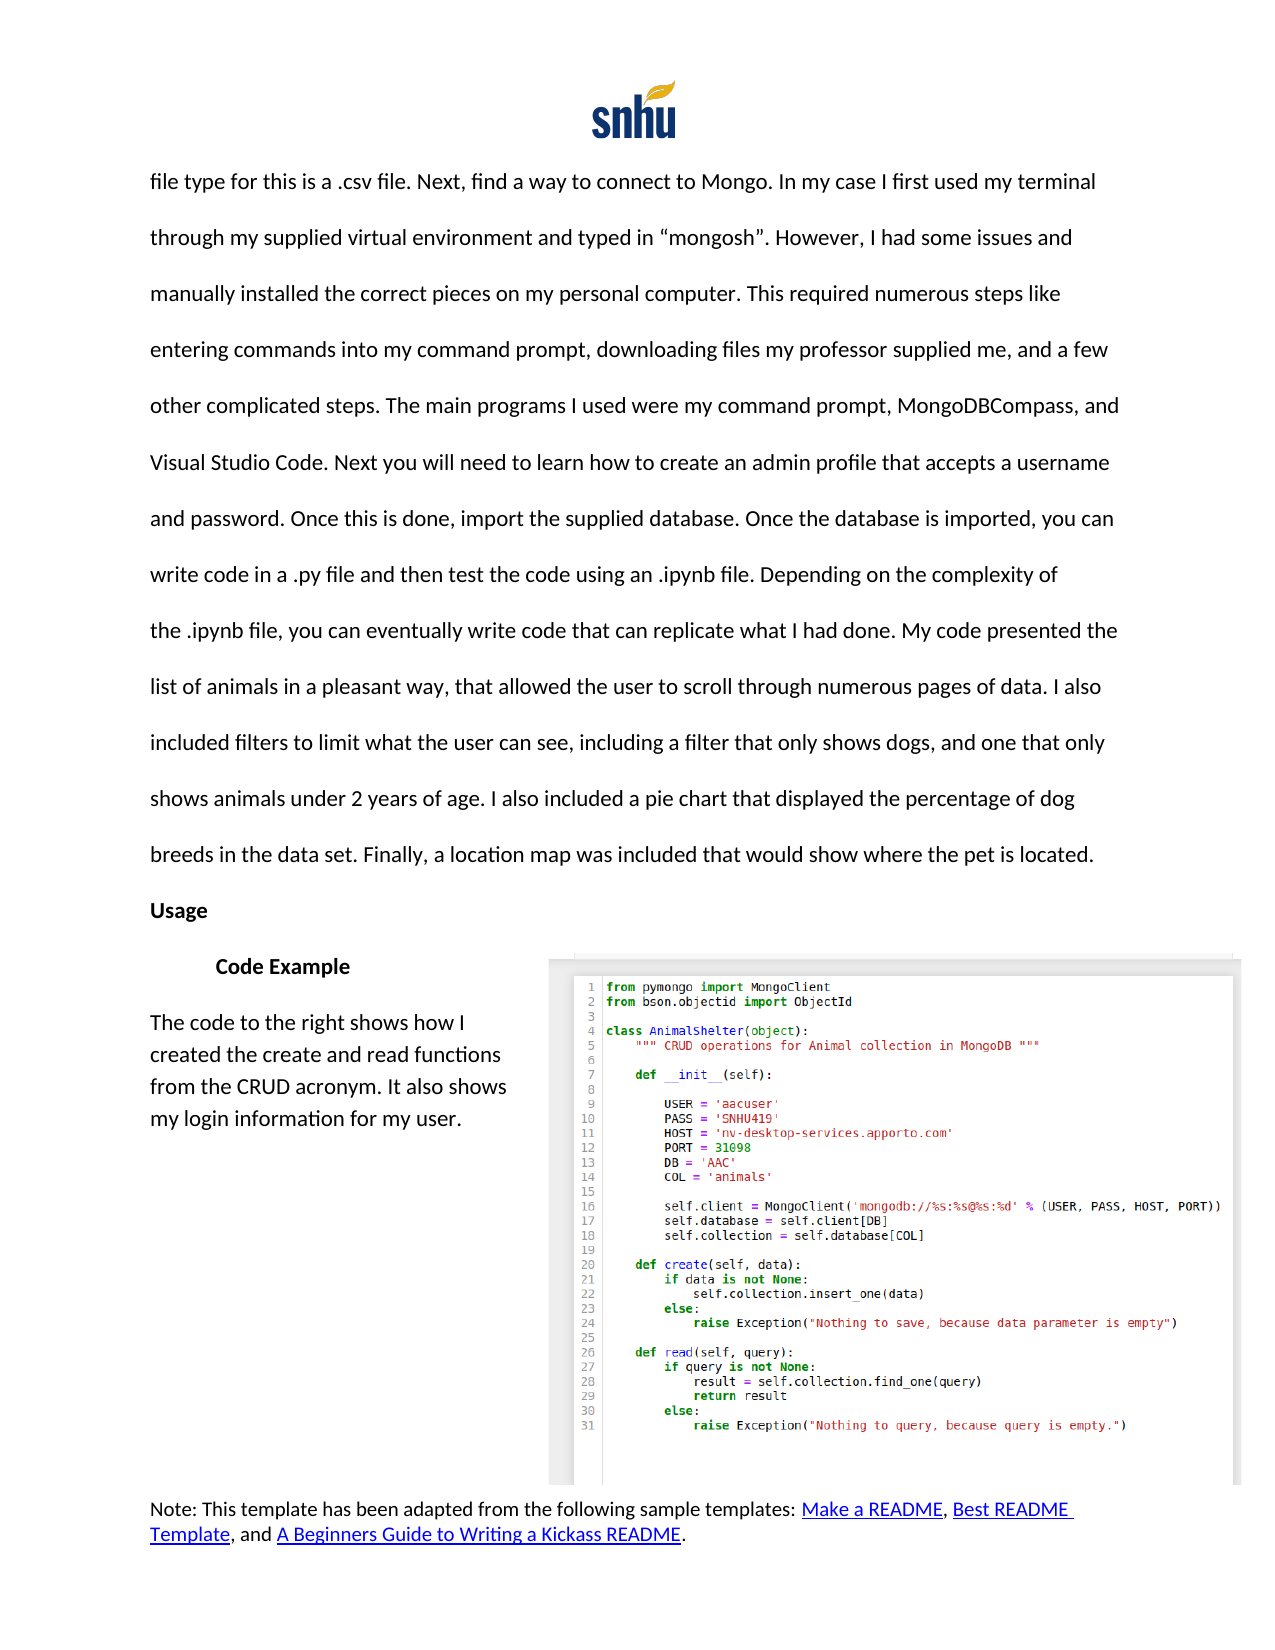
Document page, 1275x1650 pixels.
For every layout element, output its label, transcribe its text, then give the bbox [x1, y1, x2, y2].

picture [548, 953, 1242, 1485]
picture [573, 75, 702, 147]
subtitle Usage [150, 896, 1125, 924]
text The code to the right shows how I created the create and read functions from the CRUD acronym. It also shows my login information for my user. [150, 1008, 548, 1133]
subtitle Code Example [150, 952, 1125, 980]
